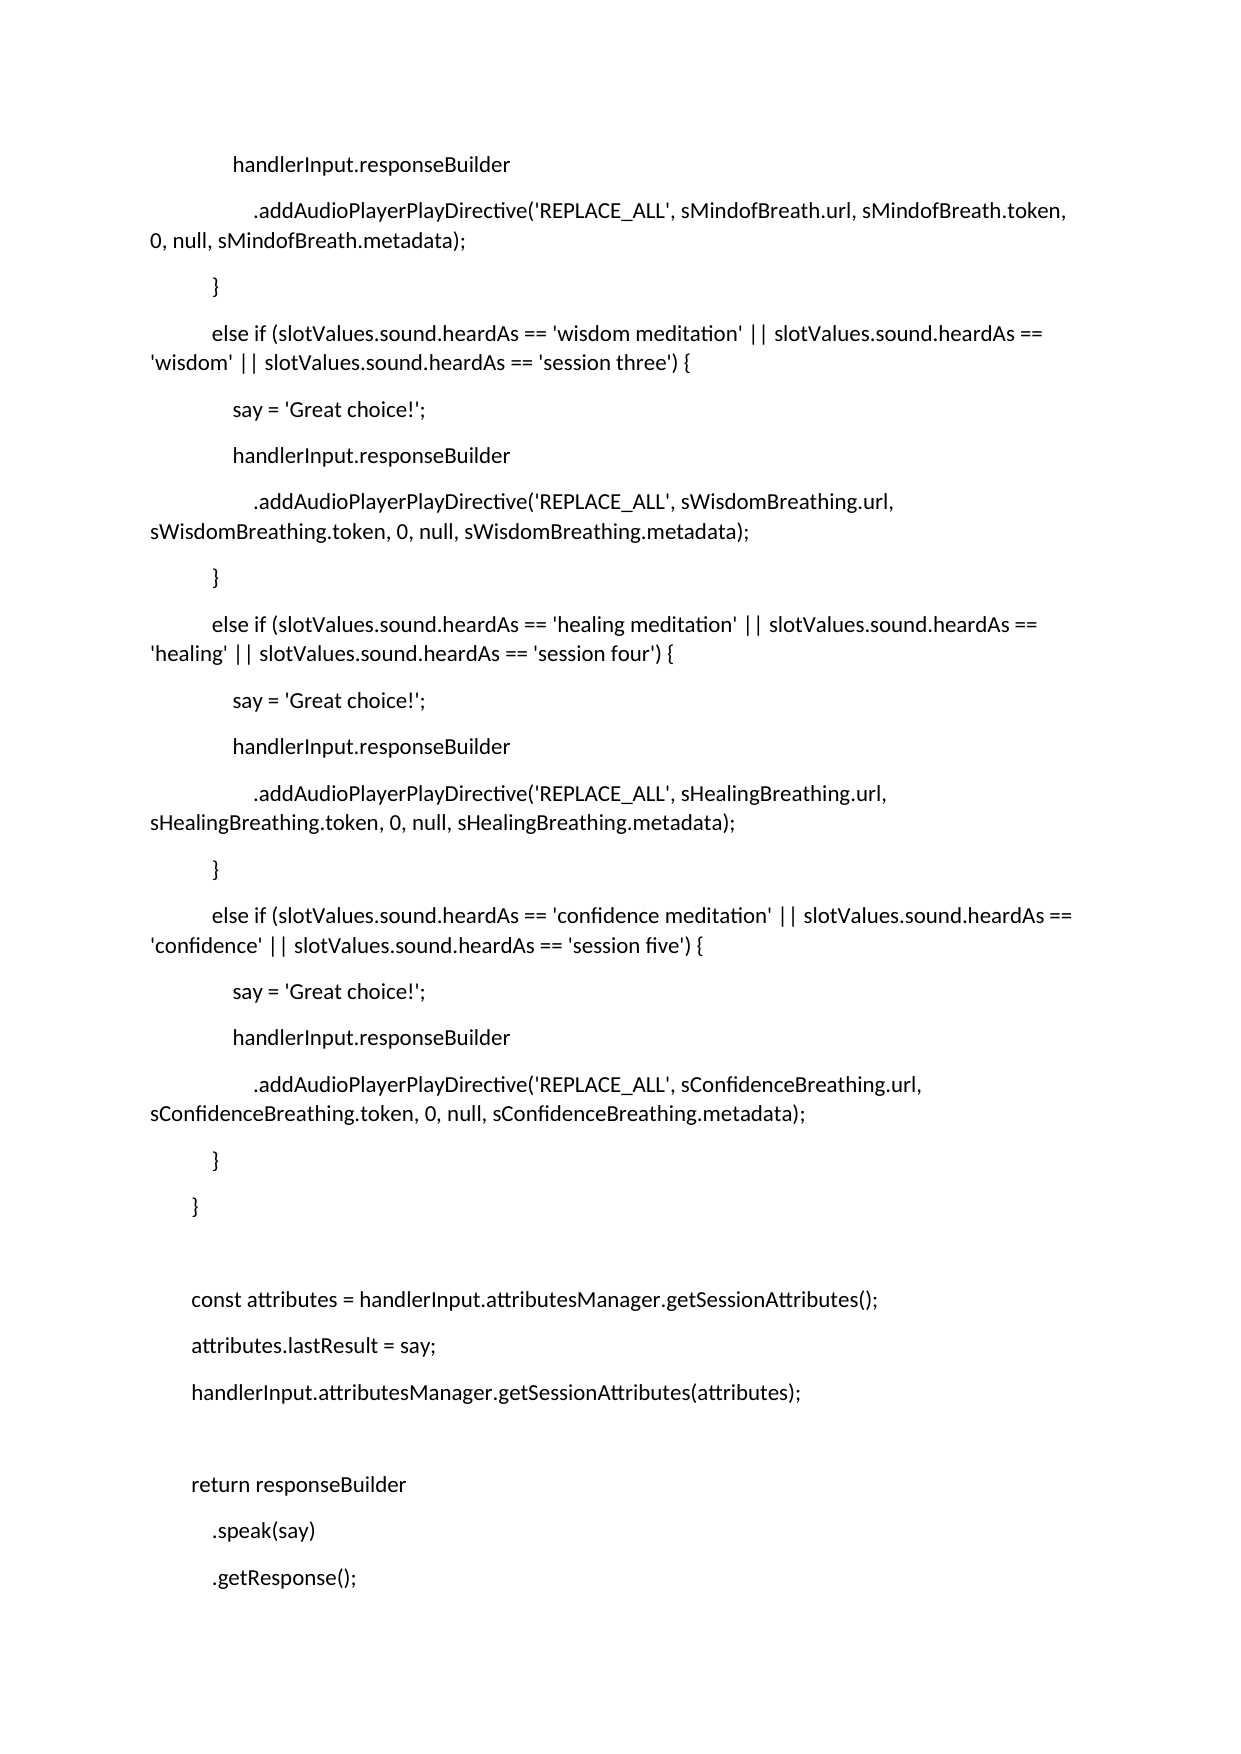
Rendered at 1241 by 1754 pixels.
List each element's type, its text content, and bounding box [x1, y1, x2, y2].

text .addAudioPlayerPlayDirective('REPLACE_ALL', sHealingBreathing.url, sHealingBreathing.token, 0, null, sHealingBreathing.metadata); [150, 779, 1090, 836]
text attributes.lastResult = say; [150, 1331, 1090, 1359]
text say = 'Great choice!'; [150, 395, 1090, 423]
text say = 'Great choice!'; [150, 977, 1090, 1005]
text else if (slotValues.sound.heardAs == 'wisdom meditation' || slotValues.sound.heardAs == 'wisdom' || slotValues.sound.heardAs == 'session three') { [150, 319, 1090, 376]
text .addAudioPlayerPlayDirective('REPLACE_ALL', sWisdomBreathing.url, sWisdomBreathing.token, 0, null, sWisdomBreathing.metadata); [150, 487, 1090, 545]
text handlerInput.attributesManager.getSessionAttributes(attributes); [150, 1378, 1090, 1406]
text handlerInput.responseBuilder [150, 441, 1090, 469]
text .addAudioPlayerPlayDirective('REPLACE_ALL', sConfidenceBreathing.url, sConfidenceBreathing.token, 0, null, sConfidenceBreathing.metadata); [150, 1070, 1090, 1127]
text else if (slotValues.sound.heardAs == 'healing meditation' || slotValues.sound.heardAs == 'healing' || slotValues.sound.heardAs == 'session four') { [150, 610, 1090, 668]
text } [150, 563, 1090, 592]
text } [150, 1146, 1090, 1174]
text handlerInput.responseBuilder [150, 1023, 1090, 1051]
text .addAudioPlayerPlayDirective('REPLACE_ALL', sMindofBreath.url, sMindofBreath.token, 0, null, sMindofBreath.metadata); [150, 196, 1090, 254]
text else if (slotValues.sound.heardAs == 'confidence meditation' || slotValues.sound.heardAs == 'confidence' || slotValues.sound.heardAs == 'session five') { [150, 901, 1090, 959]
text handlerInput.responseBuilder [150, 732, 1090, 760]
text handlerInput.responseBuilder [150, 150, 1090, 178]
text } [150, 272, 1090, 300]
text .speak(say) [150, 1517, 1090, 1545]
text say = 'Great choice!'; [150, 686, 1090, 714]
text } [150, 855, 1090, 883]
text return responseBuilder [150, 1470, 1090, 1498]
text const attributes = handlerInput.attributesManager.getSessionAttributes(); [150, 1285, 1090, 1313]
text .getResponse(); [150, 1563, 1090, 1591]
text } [150, 1192, 1090, 1220]
